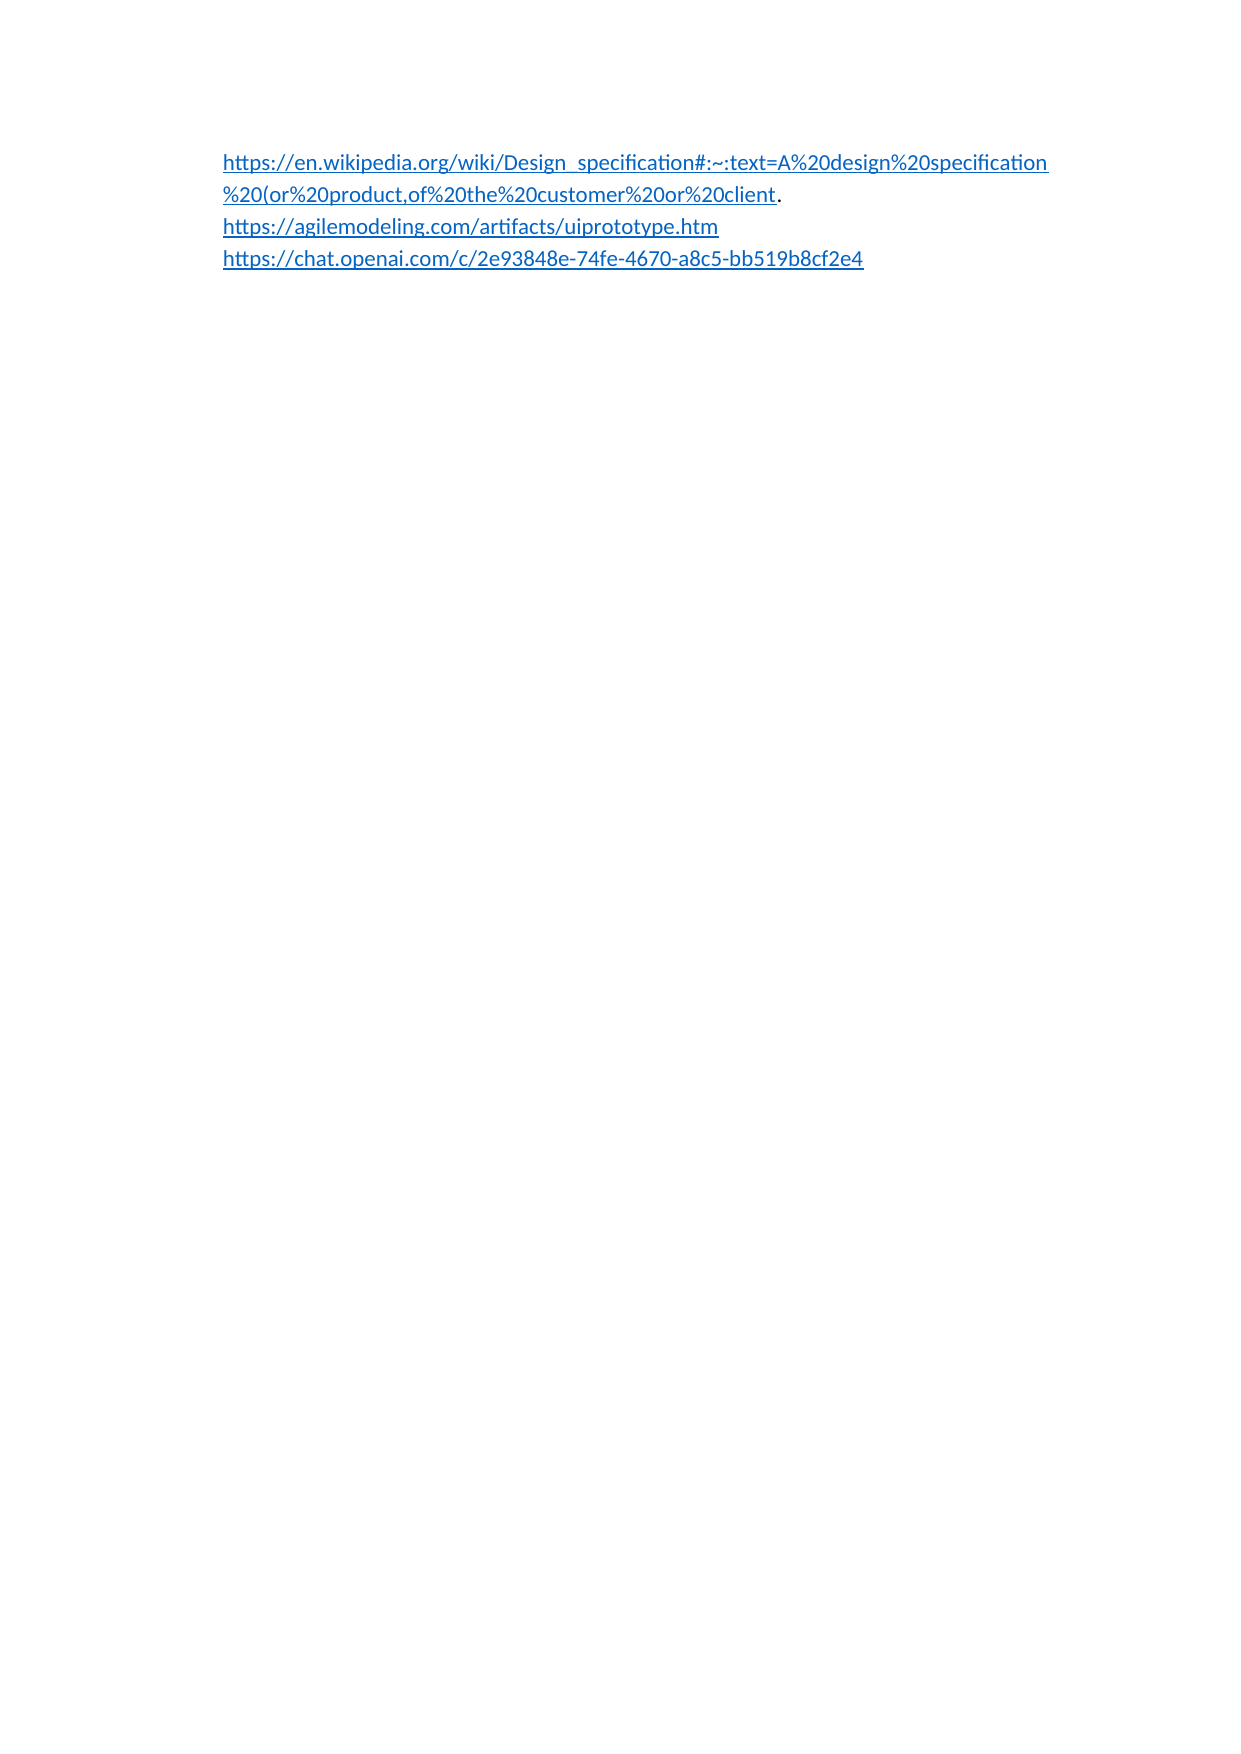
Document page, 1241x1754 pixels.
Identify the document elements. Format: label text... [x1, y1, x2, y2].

text https://chat.openai.com/c/2e93848e-74fe-4670-a8c5-bb519b8cf2e4 [223, 244, 1093, 272]
text https://en.wikipedia.org/wiki/Design_specification#:~:text=A%20design%20specification%20(or%20product,of%20the%20customer%20or%20client. [223, 148, 1093, 208]
text https://agilemodeling.com/artifacts/uiprototype.htm [223, 212, 1093, 240]
